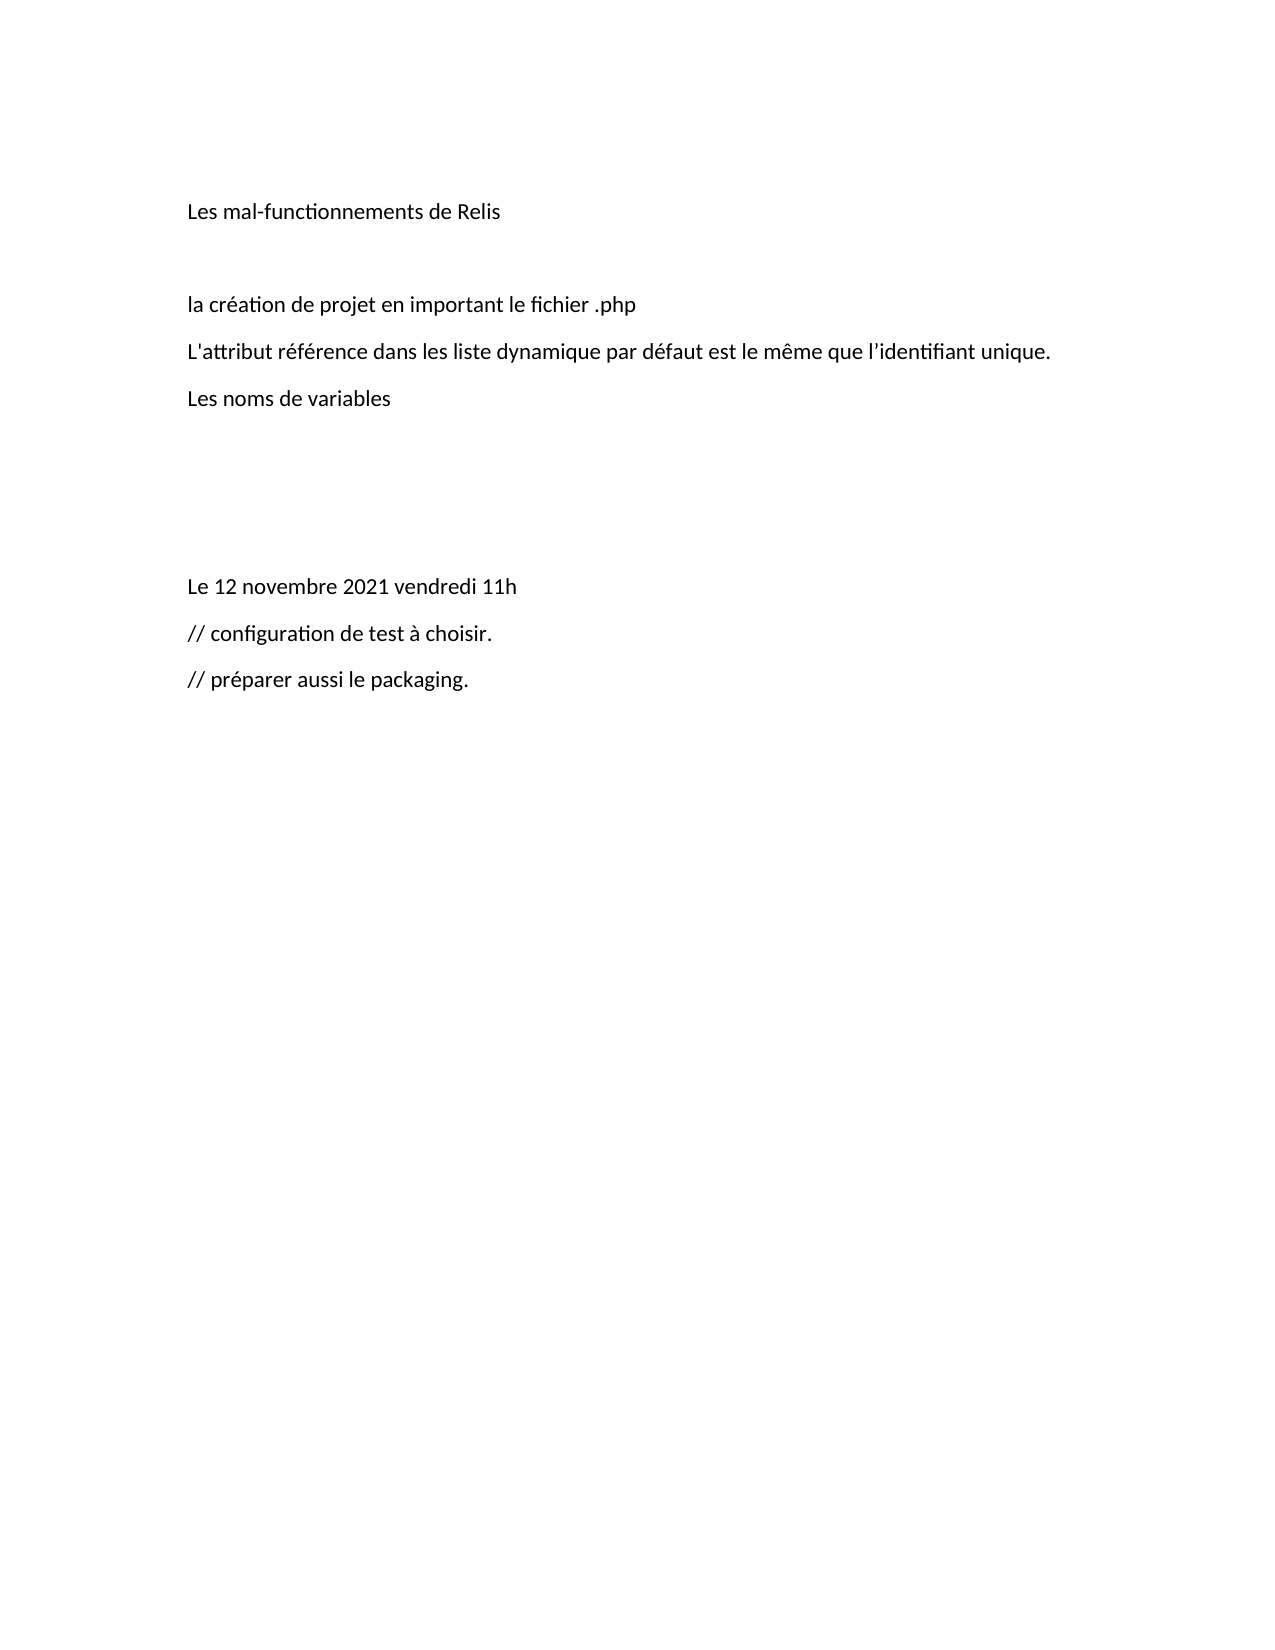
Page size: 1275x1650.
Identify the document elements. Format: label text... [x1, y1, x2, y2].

text Les mal-functionnements de Relis [187, 197, 1087, 225]
text // configuration de test à choisir. [187, 619, 1087, 647]
text // préparer aussi le packaging. [187, 666, 1087, 694]
text Le 12 novembre 2021 vendredi 11h [187, 572, 1087, 600]
text Les noms de variables [187, 384, 1087, 412]
text la création de projet en important le fichier .php [187, 291, 1087, 319]
text L'attribut référence dans les liste dynamique par défaut est le même que l’identifiant unique. [187, 337, 1087, 366]
